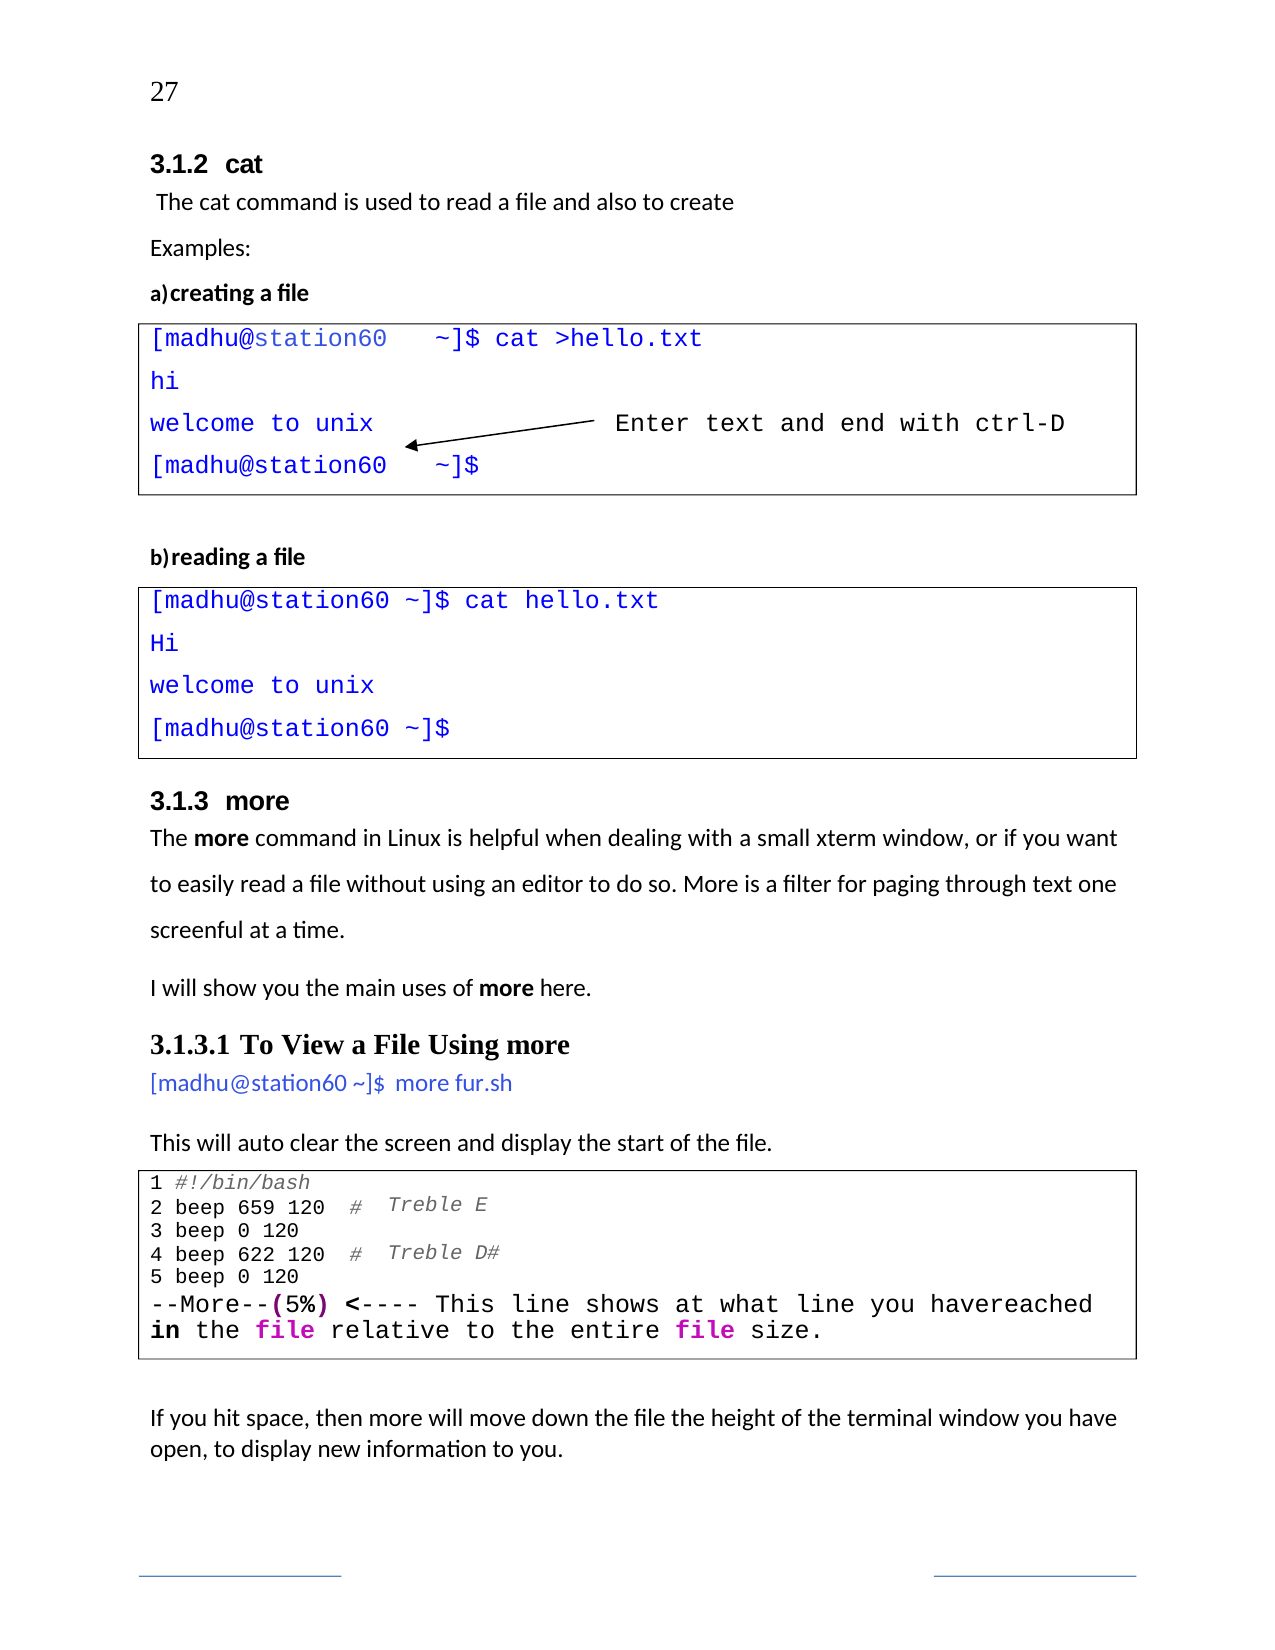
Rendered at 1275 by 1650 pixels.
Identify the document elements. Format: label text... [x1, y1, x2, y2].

text I will show you the main uses of more here. [150, 972, 1219, 1002]
subtitle more [150, 610, 1219, 816]
text If you hit space, then more will move down the file the height of the terminal window you have open, to display new information to you. [150, 1403, 1123, 1464]
text The cat command is used to read a file and also to create Examples: [150, 186, 779, 262]
subtitle cat [150, 148, 1219, 179]
subtitle To View a File Using more [150, 1027, 1219, 1061]
text This will auto clear the screen and display the start of the file. [150, 1127, 1219, 1158]
list reading a file [150, 541, 1219, 572]
text [madhu@station60 ~]$ more fur.sh [150, 1067, 1219, 1097]
list creating a file [150, 278, 1219, 308]
text The more command in Linux is helpful when dealing with a small xterm window, or if you want to easily read a file without using an editor to do so. More is a filter for paging through text one screenful at a time. [150, 822, 1118, 944]
